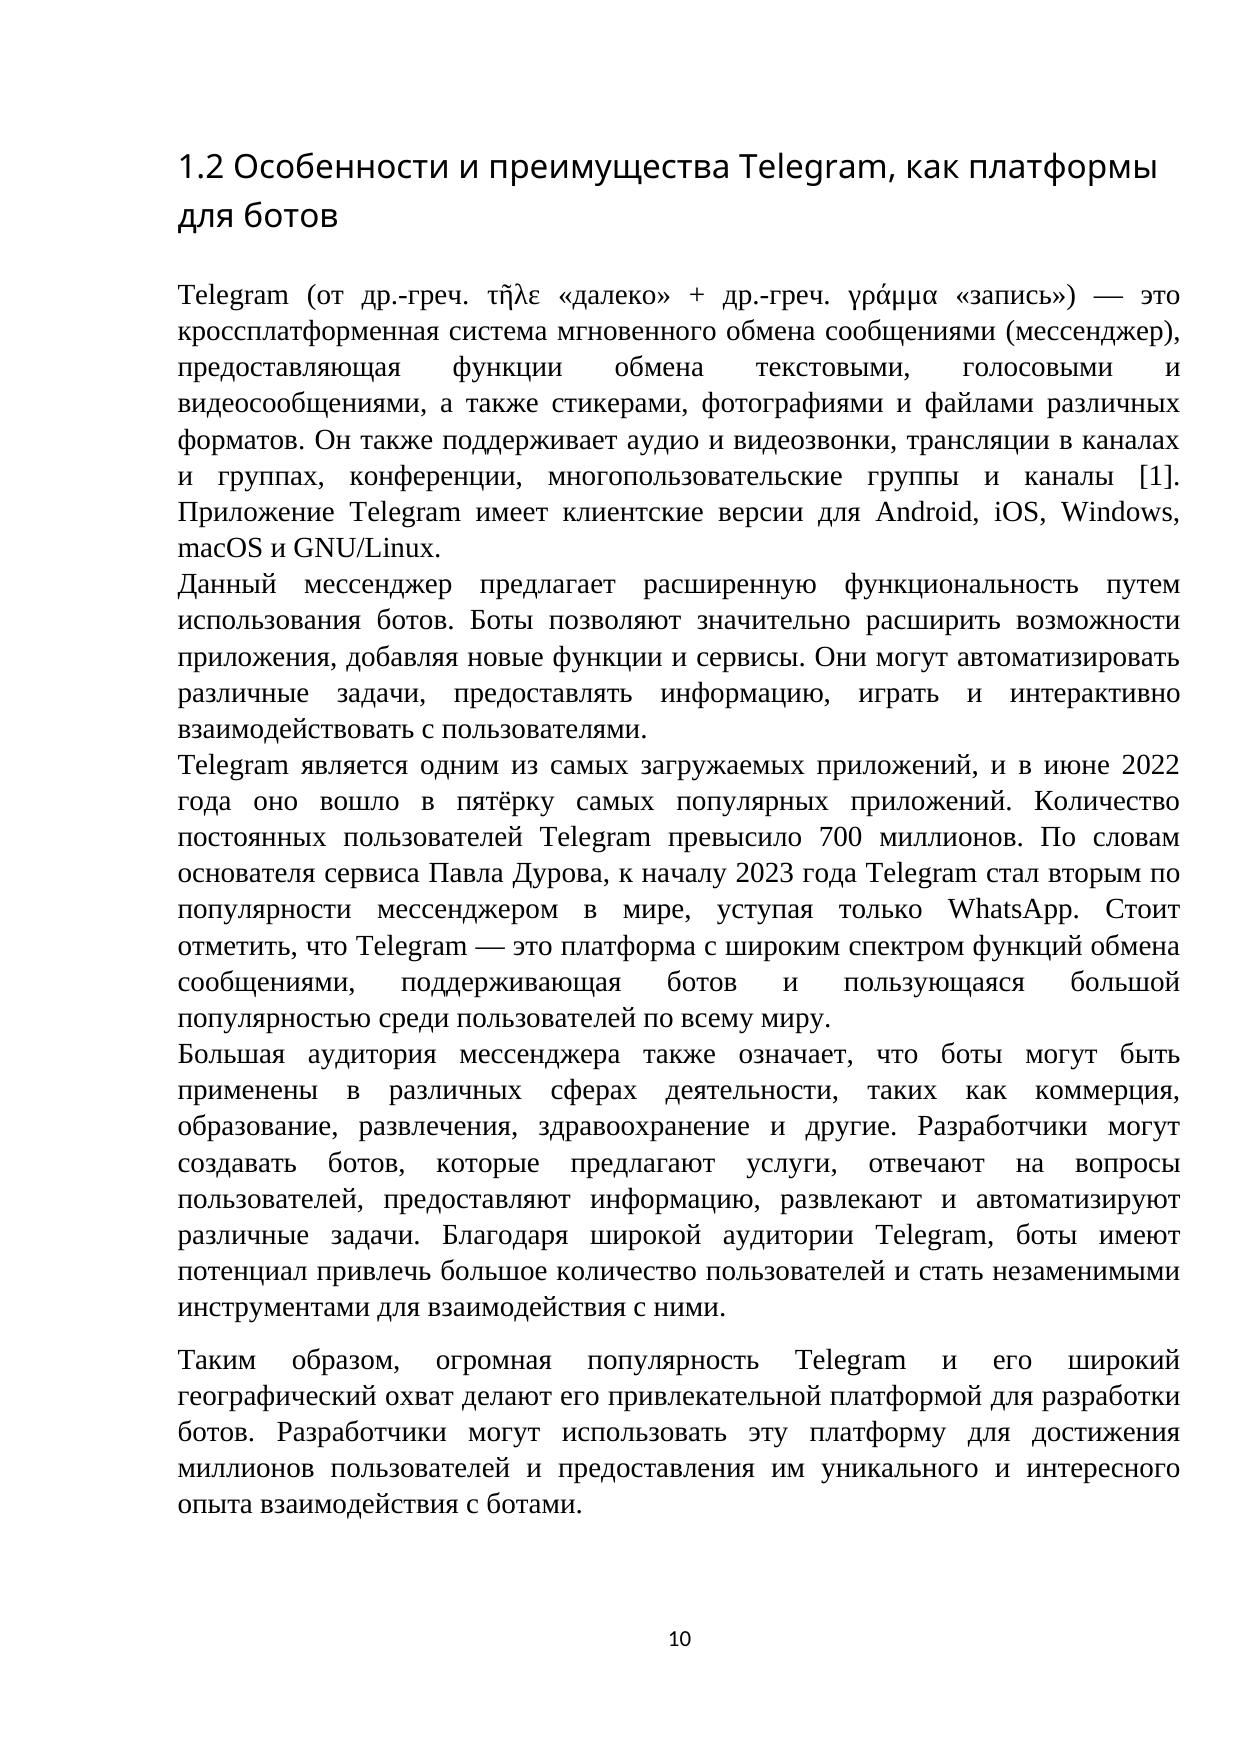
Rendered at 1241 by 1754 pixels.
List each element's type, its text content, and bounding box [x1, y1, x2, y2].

text Большая аудитория мессенджера также означает, что боты могут быть применены в различных сферах деятельности, таких как коммерция, образование, развлечения, здравоохранение и другие. Разработчики могут создавать ботов, которые предлагают услуги, отвечают на вопросы пользователей, предоставляют информацию, развлекают и автоматизируют различные задачи. Благодаря широкой аудитории Telegram, боты имеют потенциал привлечь большое количество пользователей и стать незаменимыми инструментами для взаимодействия с ними. [177, 1036, 1181, 1323]
text Telegram (от др.-греч. τῆλε «далеко» + др.-греч. γράμμα «запись») — это кроссплатформенная система мгновенного обмена сообщениями (мессенджер), предоставляющая функции обмена текстовыми, голосовыми и видеосообщениями, а также стикерами, фотографиями и файлами различных форматов. Он также поддерживает аудио и видеозвонки, трансляции в каналах и группах, конференции, многопользовательские группы и каналы [1]. Приложение Telegram имеет клиентские версии для Android, iOS, Windows, macOS и GNU/Linux. [177, 277, 1181, 564]
text Данный мессенджер предлагает расширенную функциональность путем использования ботов. Боты позволяют значительно расширить возможности приложения, добавляя новые функции и сервисы. Они могут автоматизировать различные задачи, предоставлять информацию, играть и интерактивно взаимодействовать с пользователями. [177, 566, 1181, 744]
text Таким образом, огромная популярность Telegram и его широкий географический охват делают его привлекательной платформой для разработки ботов. Разработчики могут использовать эту платформу для достижения миллионов пользователей и предоставления им уникального и интересного опыта взаимодействия с ботами. [177, 1342, 1181, 1520]
subtitle 1.2 Особенности и преимущества Telegram, как платформы для ботов [177, 143, 1181, 237]
text Telegram является одним из самых загружаемых приложений, и в июне 2022 года оно вошло в пятёрку самых популярных приложений. Количество постоянных пользователей Telegram превысило 700 миллионов. По словам основателя сервиса Павла Дурова, к началу 2023 года Telegram стал вторым по популярности мессенджером в мире, уступая только WhatsApp. Стоит отметить, что Telegram — это платформа с широким спектром функций обмена сообщениями, поддерживающая ботов и пользующаяся большой популярностью среди пользователей по всему миру. [177, 747, 1181, 1034]
